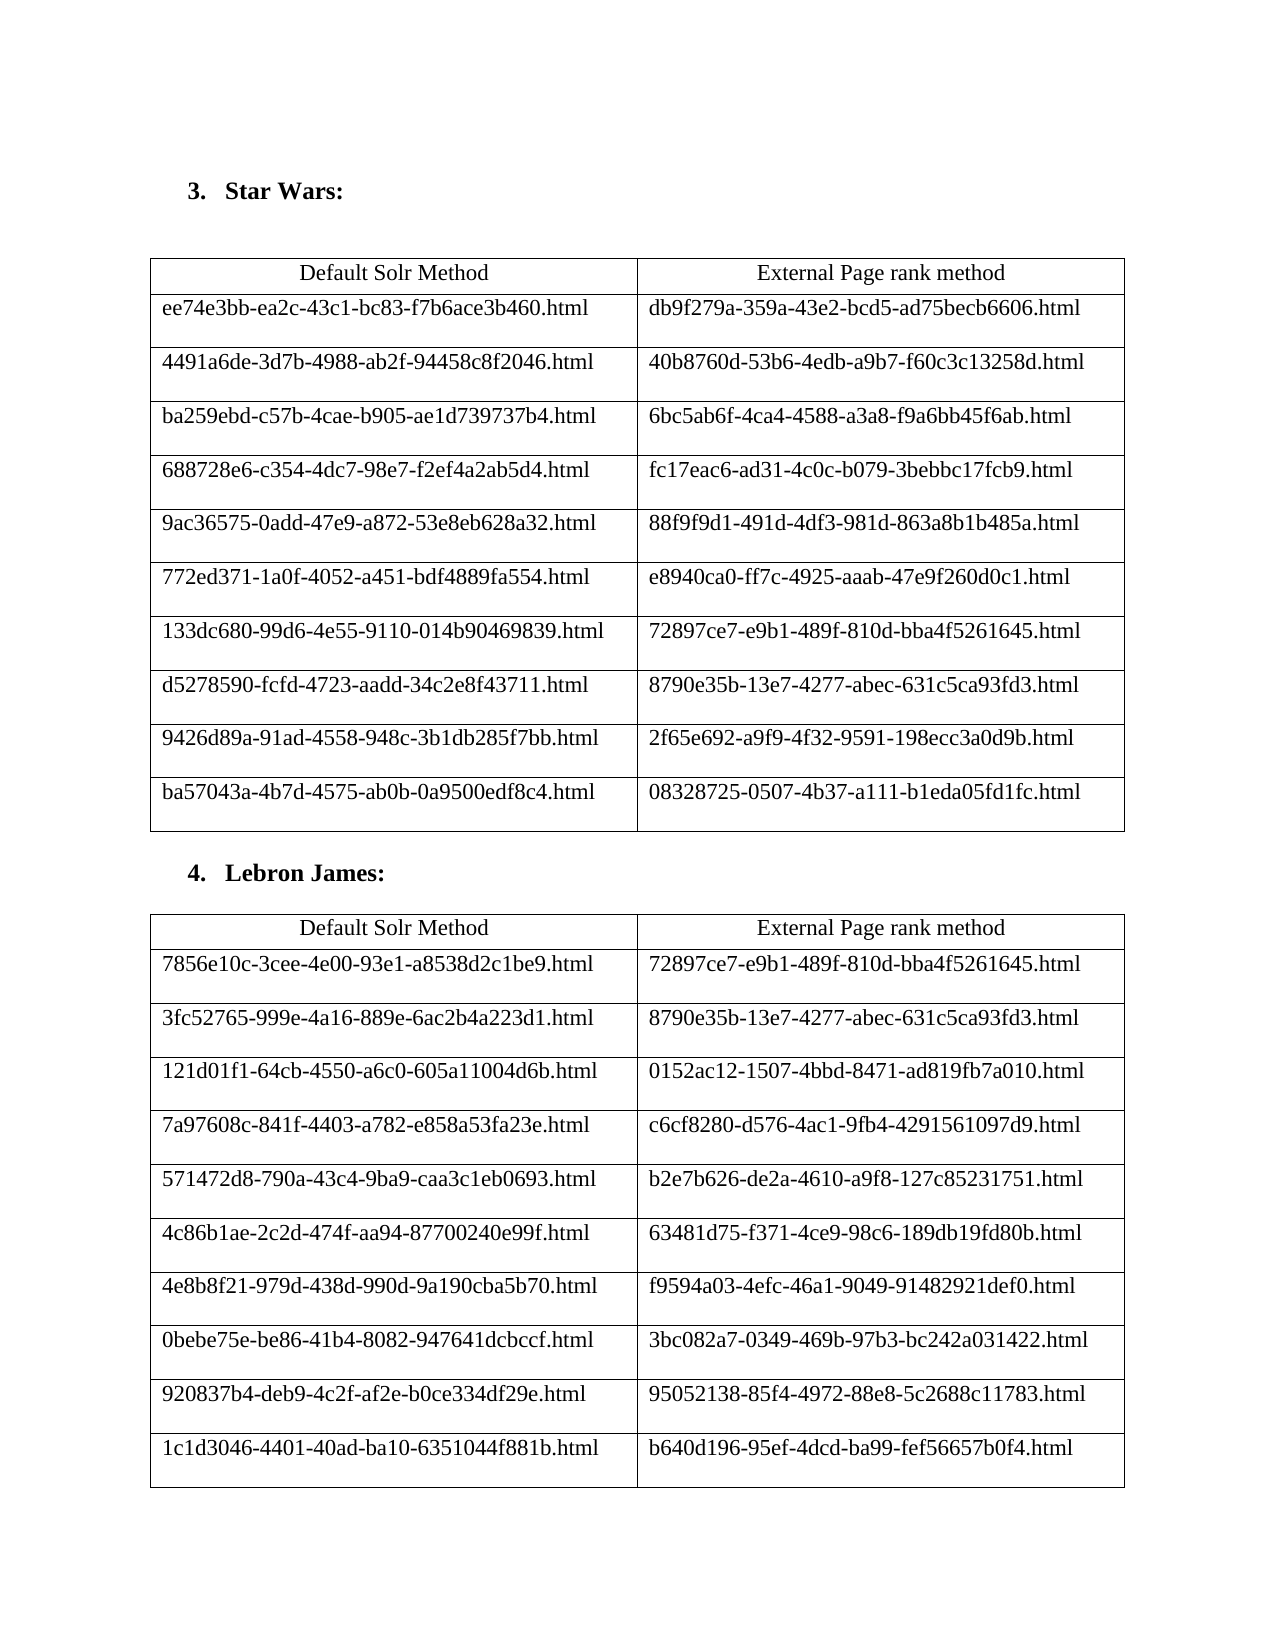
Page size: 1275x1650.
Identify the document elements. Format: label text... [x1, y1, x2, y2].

table_cell ba57043a-4b7d-4575-ab0b-0a9500edf8c4.html [151, 778, 637, 831]
table_cell 95052138-85f4-4972-88e8-5c2688c11783.html [638, 1380, 1124, 1433]
table_cell f9594a03-4efc-46a1-9049-91482921def0.html [638, 1273, 1124, 1325]
table_cell db9f279a-359a-43e2-bcd5-ad75becb6606.html [638, 295, 1124, 347]
table_cell 40b8760d-53b6-4edb-a9b7-f60c3c13258d.html [638, 348, 1124, 401]
table_cell d5278590-fcfd-4723-aadd-34c2e8f43711.html [151, 671, 637, 723]
table_header External Page rank method [638, 259, 1124, 293]
table_cell 7856e10c-3cee-4e00-93e1-a8538d2c1be9.html [151, 950, 637, 1003]
table_cell 63481d75-f371-4ce9-98c6-189db19fd80b.html [638, 1219, 1124, 1272]
table_cell b640d196-95ef-4dcd-ba99-fef56657b0f4.html [638, 1434, 1124, 1487]
table_cell 4491a6de-3d7b-4988-ab2f-94458c8f2046.html [151, 348, 637, 401]
table_cell b2e7b626-de2a-4610-a9f8-127c85231751.html [638, 1165, 1124, 1218]
table_cell 8790e35b-13e7-4277-abec-631c5ca93fd3.html [638, 1004, 1124, 1057]
table_cell 9426d89a-91ad-4558-948c-3b1db285f7bb.html [151, 725, 637, 777]
table_cell 772ed371-1a0f-4052-a451-bdf4889fa554.html [151, 563, 637, 616]
table_cell 72897ce7-e9b1-489f-810d-bba4f5261645.html [638, 617, 1124, 670]
table_cell 6bc5ab6f-4ca4-4588-a3a8-f9a6bb45f6ab.html [638, 402, 1124, 455]
table_cell 88f9f9d1-491d-4df3-981d-863a8b1b485a.html [638, 510, 1124, 562]
table_cell 72897ce7-e9b1-489f-810d-bba4f5261645.html [638, 950, 1124, 1003]
table_cell 9ac36575-0add-47e9-a872-53e8eb628a32.html [151, 510, 637, 562]
table_header Default Solr Method [151, 259, 637, 293]
table_cell 1c1d3046-4401-40ad-ba10-6351044f881b.html [151, 1434, 637, 1487]
table_cell e8940ca0-ff7c-4925-aaab-47e9f260d0c1.html [638, 563, 1124, 616]
table_cell 920837b4-deb9-4c2f-af2e-b0ce334df29e.html [151, 1380, 637, 1433]
table_cell 2f65e692-a9f9-4f32-9591-198ecc3a0d9b.html [638, 725, 1124, 777]
table_cell 688728e6-c354-4dc7-98e7-f2ef4a2ab5d4.html [151, 456, 637, 508]
table_cell c6cf8280-d576-4ac1-9fb4-4291561097d9.html [638, 1111, 1124, 1164]
list Lebron James: [187, 858, 1125, 887]
table_cell ee74e3bb-ea2c-43c1-bc83-f7b6ace3b460.html [151, 295, 637, 347]
table_cell fc17eac6-ad31-4c0c-b079-3bebbc17fcb9.html [638, 456, 1124, 508]
table_cell 0152ac12-1507-4bbd-8471-ad819fb7a010.html [638, 1058, 1124, 1110]
table_cell 4e8b8f21-979d-438d-990d-9a190cba5b70.html [151, 1273, 637, 1325]
table_header Default Solr Method [151, 915, 637, 949]
list Star Wars: [187, 176, 1125, 205]
table_cell 4c86b1ae-2c2d-474f-aa94-87700240e99f.html [151, 1219, 637, 1272]
table_cell 571472d8-790a-43c4-9ba9-caa3c1eb0693.html [151, 1165, 637, 1218]
table_cell 08328725-0507-4b37-a111-b1eda05fd1fc.html [638, 778, 1124, 831]
table_cell 3bc082a7-0349-469b-97b3-bc242a031422.html [638, 1326, 1124, 1379]
table_cell 121d01f1-64cb-4550-a6c0-605a11004d6b.html [151, 1058, 637, 1110]
table_cell ba259ebd-c57b-4cae-b905-ae1d739737b4.html [151, 402, 637, 455]
table_cell 8790e35b-13e7-4277-abec-631c5ca93fd3.html [638, 671, 1124, 723]
table_cell 0bebe75e-be86-41b4-8082-947641dcbccf.html [151, 1326, 637, 1379]
table_cell 133dc680-99d6-4e55-9110-014b90469839.html [151, 617, 637, 670]
table_header External Page rank method [638, 915, 1124, 949]
table_cell 7a97608c-841f-4403-a782-e858a53fa23e.html [151, 1111, 637, 1164]
table_cell 3fc52765-999e-4a16-889e-6ac2b4a223d1.html [151, 1004, 637, 1057]
